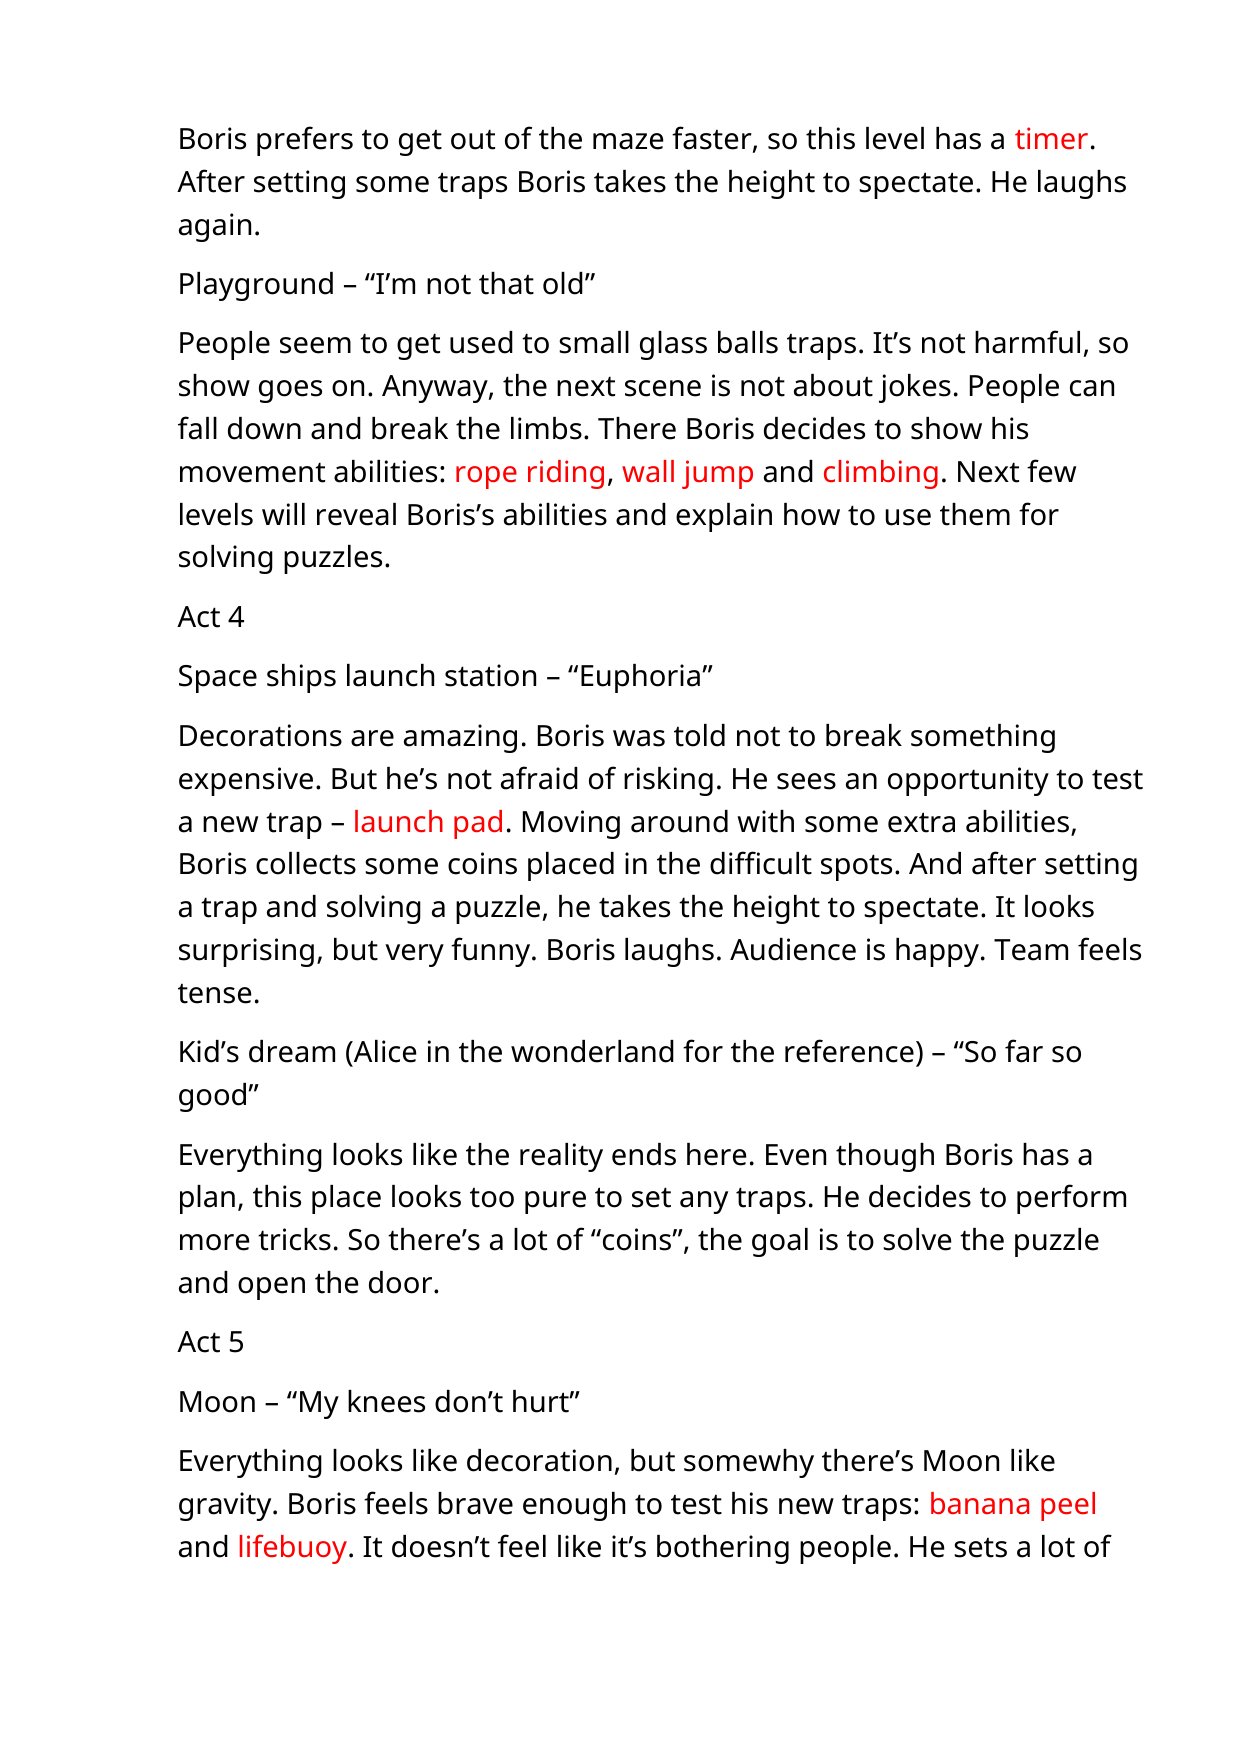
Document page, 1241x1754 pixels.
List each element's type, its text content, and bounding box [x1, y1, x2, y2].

text Everything looks like the reality ends here. Even though Boris has a plan, this place looks too pure to set any traps. He decides to perform more tricks. So there’s a lot of “coins”, the goal is to solve the puzzle and open the door. [177, 1134, 1152, 1302]
text Moon – “My knees don’t hurt” [177, 1381, 1152, 1421]
text Act 5 [177, 1322, 1152, 1361]
text People seem to get used to small glass balls traps. It’s not harmful, so show goes on. Anyway, the next scene is not about jokes. People can fall down and break the limbs. There Boris decides to show his movement abilities: rope riding, wall jump and climbing. Next few levels will reveal Boris’s abilities and explain how to use them for solving puzzles. [177, 323, 1152, 576]
text Kid’s dream (Alice in the wonderland for the reference) – “So far so good” [177, 1032, 1152, 1114]
text Act 4 [177, 596, 1152, 636]
text Decorations are amazing. Boris was told not to break something expensive. But he’s not afraid of risking. He sees an opportunity to test a new trap – launch pad. Moving around with some extra abilities, Boris collects some coins placed in the difficult spots. And after setting a trap and solving a puzzle, he takes the height to spectate. It looks surprising, but very funny. Boris laughs. Audience is happy. Team feels tense. [177, 715, 1152, 1012]
text Space ships launch station – “Euphoria” [177, 656, 1152, 695]
text Boris prefers to get out of the maze faster, so this level has a timer. After setting some traps Boris takes the height to spectate. He laughs again. [177, 118, 1152, 243]
text Playground – “I’m not that old” [177, 263, 1152, 303]
